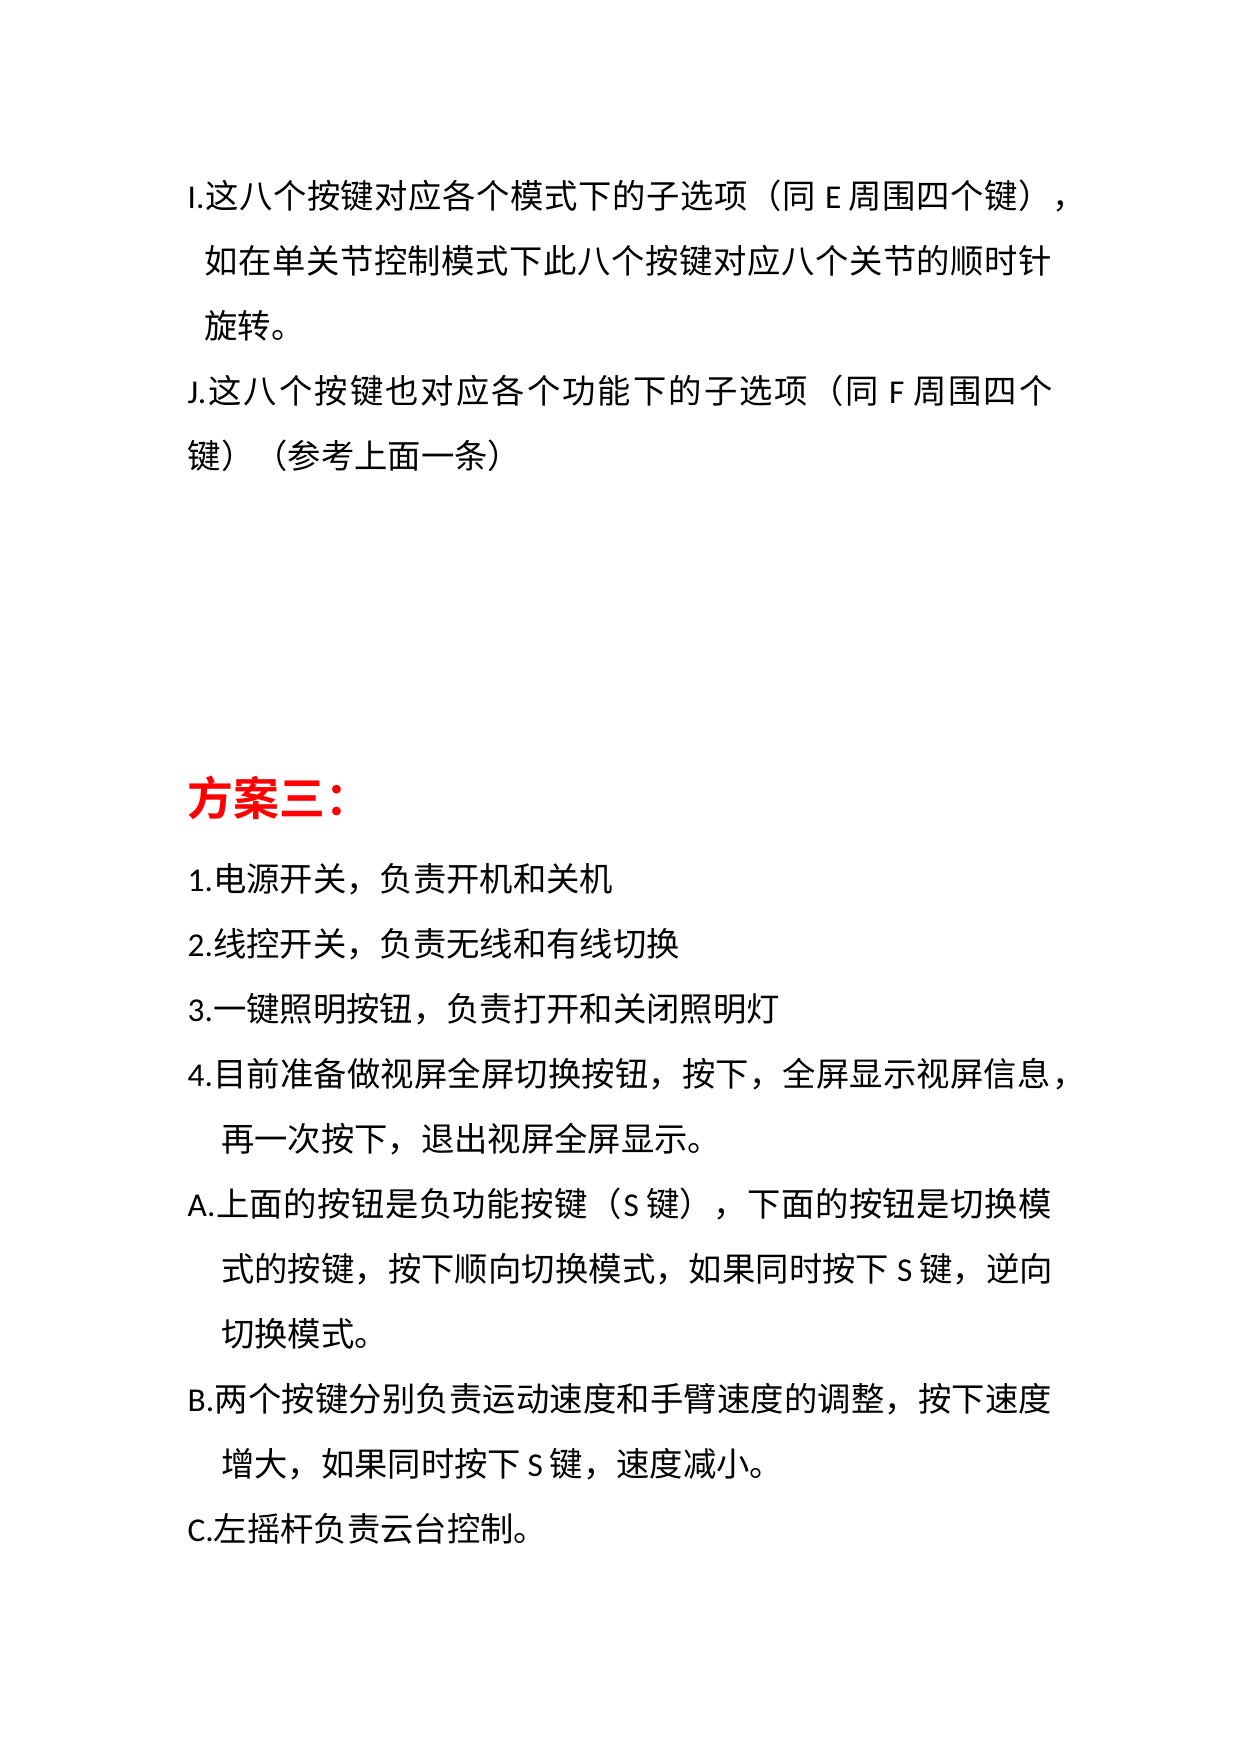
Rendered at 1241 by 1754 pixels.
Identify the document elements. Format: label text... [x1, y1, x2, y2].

text C.左摇杆负责云台控制。 [187, 1494, 1053, 1559]
text 2.线控开关，负责无线和有线切换 [187, 909, 1053, 974]
text I.这八个按键对应各个模式下的子选项（同E周围四个键），如在单关节控制模式下此八个按键对应八个关节的顺时针旋转。 [187, 162, 1053, 357]
text J.这八个按键也对应各个功能下的子选项（同F周围四个键）（参考上面一条） [187, 357, 1053, 487]
text 4.目前准备做视屏全屏切换按钮，按下，全屏显示视屏信息，再一次按下，退出视屏全屏显示。 [187, 1039, 1053, 1169]
text 3.一键照明按钮，负责打开和关闭照明灯 [187, 974, 1053, 1039]
text B.两个按键分别负责运动速度和手臂速度的调整，按下速度增大，如果同时按下S键，速度减小。 [187, 1364, 1053, 1494]
text A.上面的按钮是负功能按键（S键），下面的按钮是切换模式的按键，按下顺向切换模式，如果同时按下S键，逆向切换模式。 [187, 1169, 1053, 1364]
text 1.电源开关，负责开机和关机 [187, 844, 1053, 909]
text 方案三： [187, 747, 1053, 844]
